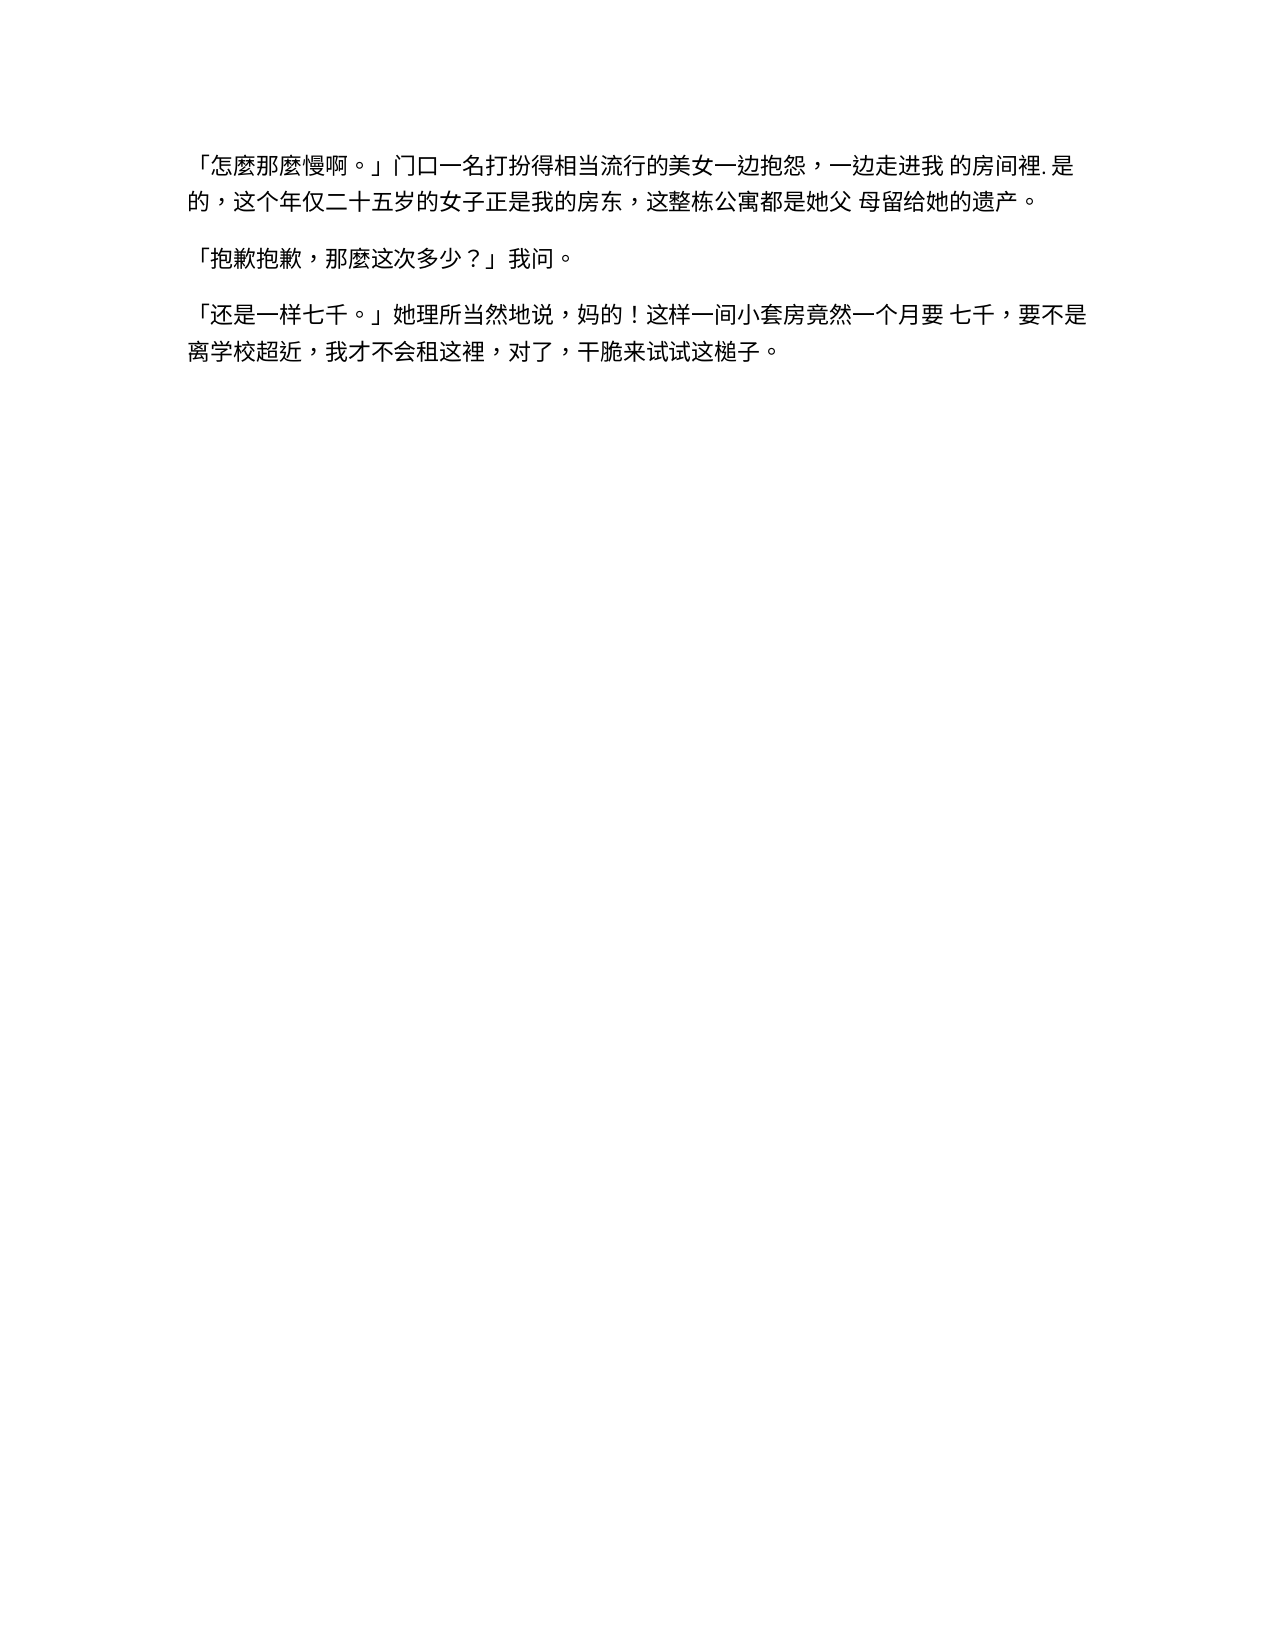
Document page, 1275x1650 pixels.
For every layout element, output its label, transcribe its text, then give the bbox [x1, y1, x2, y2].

text 「还是一样七千。」她理所当然地说，妈的！这样一间小套房竟然一个月要 七千，要不是离学校超近，我才不会租这裡，对了，干脆来试试这槌子。 [187, 299, 1087, 367]
text 「怎麼那麼慢啊。」门口一名打扮得相当流行的美女一边抱怨，一边走进我 的房间裡. 是的，这个年仅二十五岁的女子正是我的房东，这整栋公寓都是她父 母留给她的遗产。 [187, 150, 1087, 217]
text 「抱歉抱歉，那麼这次多少？」我问。 [187, 243, 1087, 274]
